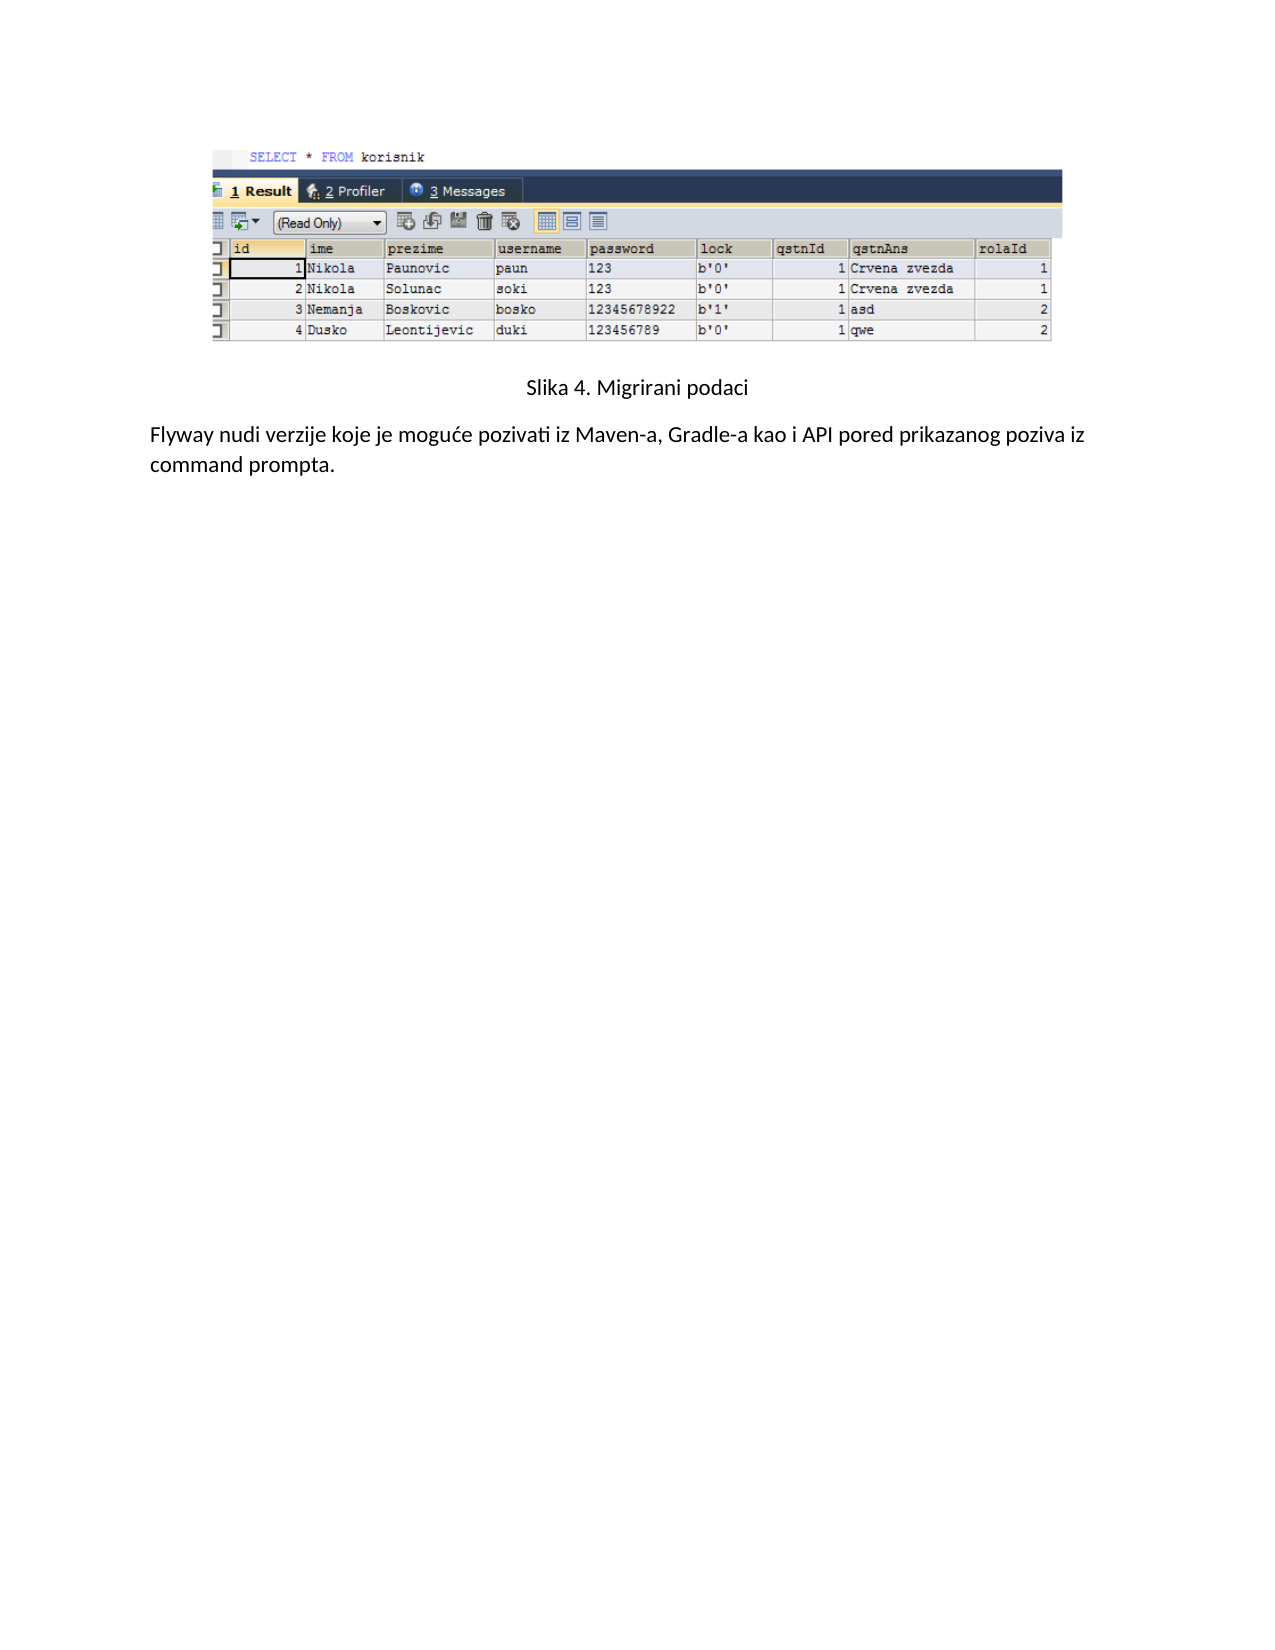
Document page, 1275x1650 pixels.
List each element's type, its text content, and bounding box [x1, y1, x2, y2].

text Flyway nudi verzije koje je moguće pozivati iz Maven-a, Gradle-a kao i API pored prikazanog poziva iz command prompta. [150, 420, 1125, 478]
picture [212, 150, 1063, 355]
text Slika 4. Migrirani podaci [150, 373, 1125, 401]
